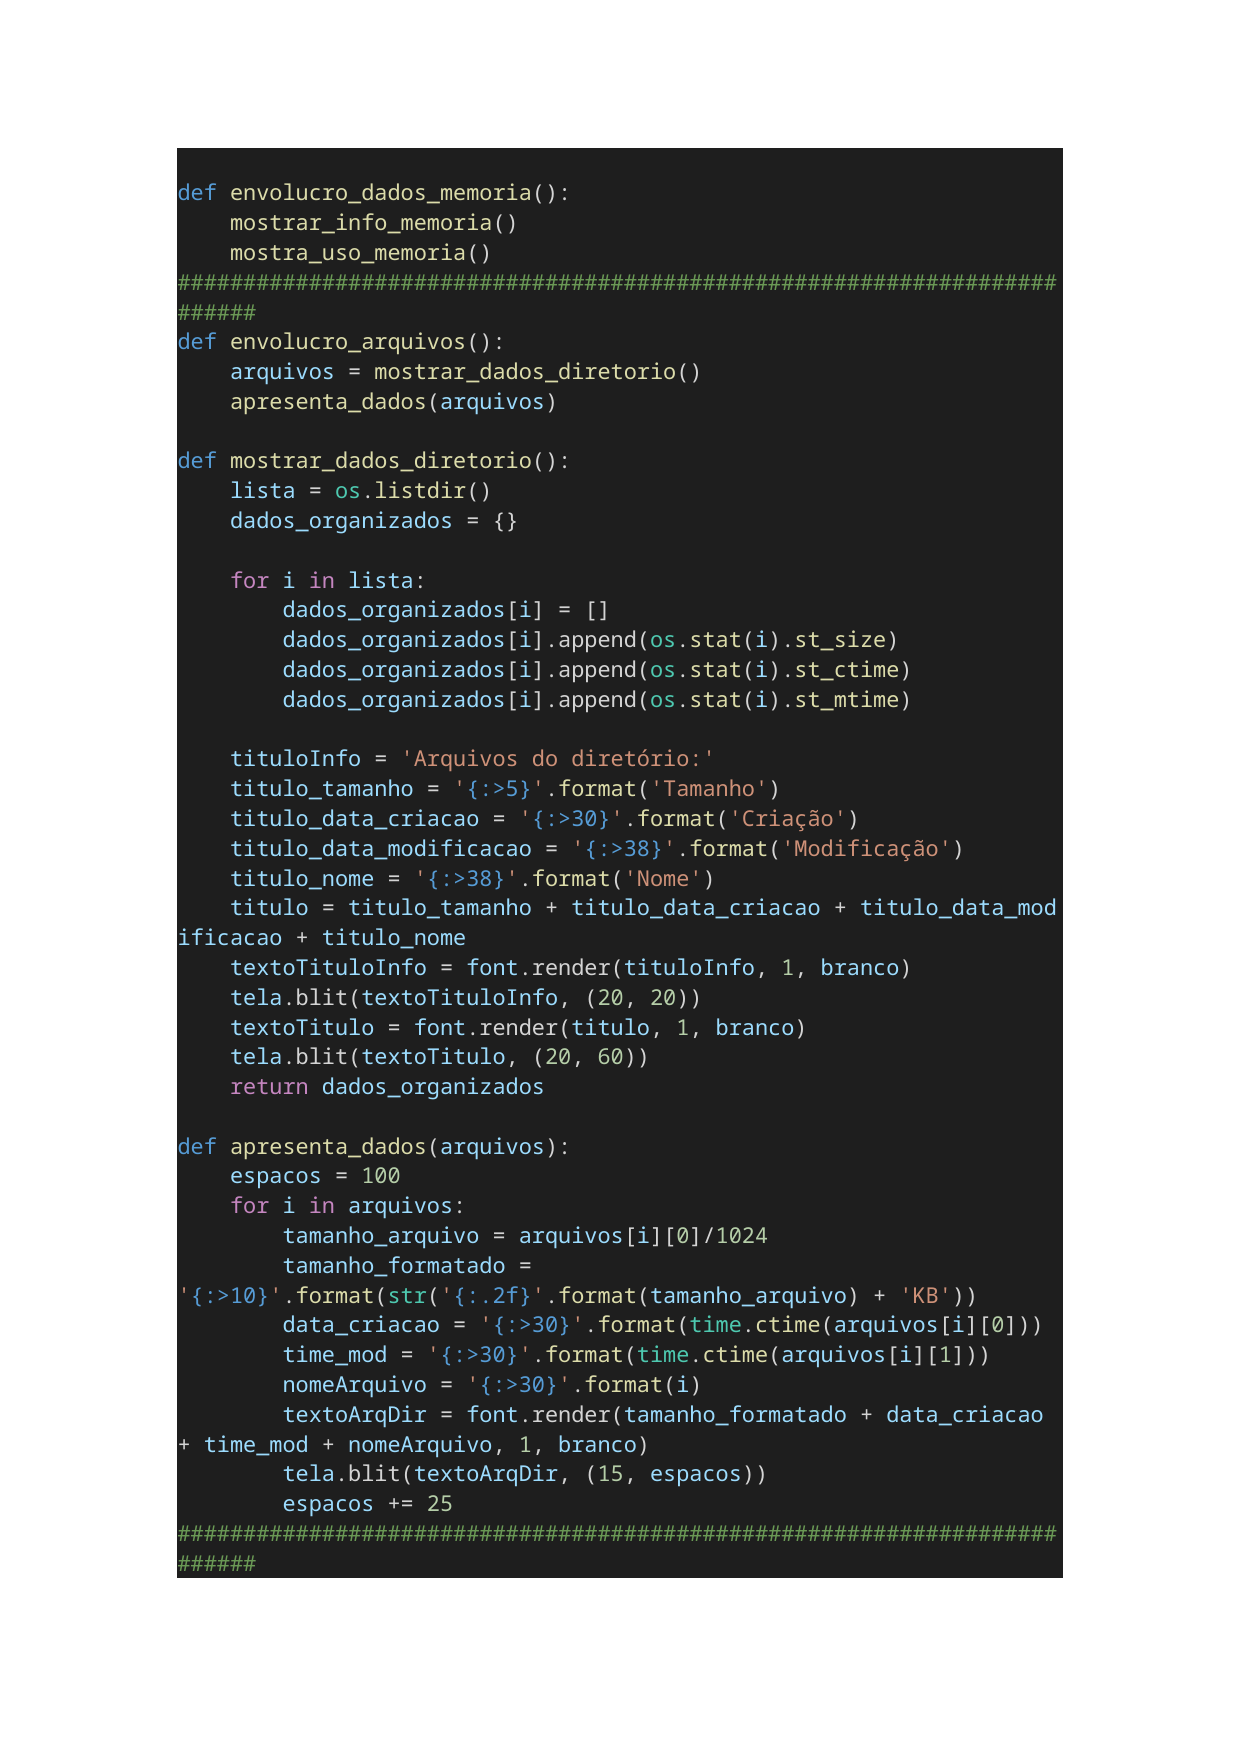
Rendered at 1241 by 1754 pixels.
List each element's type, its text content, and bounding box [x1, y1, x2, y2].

text ######################################################################### [177, 267, 1063, 326]
text return dados_organizados [177, 1071, 1063, 1101]
text def envolucro_dados_memoria(): [177, 177, 1063, 207]
text tela.blit(textoTitulo, (20, 60)) [177, 1041, 1063, 1071]
text dados_organizados[i].append(os.stat(i).st_mtime) [177, 684, 1063, 714]
text mostrar_info_memoria() [177, 207, 1063, 237]
text data_criacao = '{:>30}'.format(time.ctime(arquivos[i][0])) [177, 1309, 1063, 1339]
text def mostrar_dados_diretorio(): [177, 446, 1063, 475]
text espacos = 100 [177, 1161, 1063, 1190]
text tituloInfo = 'Arquivos do diretório:' [177, 743, 1063, 773]
text titulo_tamanho = '{:>5}'.format('Tamanho') [177, 773, 1063, 803]
text dados_organizados[i].append(os.stat(i).st_ctime) [177, 654, 1063, 684]
text titulo = titulo_tamanho + titulo_data_criacao + titulo_data_modificacao + titulo_nome [177, 892, 1063, 952]
text tela.blit(textoTituloInfo, (20, 20)) [177, 982, 1063, 1012]
text textoArqDir = font.render(tamanho_formatado + data_criacao + time_mod + nomeArquivo, 1, branco) [177, 1399, 1063, 1458]
text textoTitulo = font.render(titulo, 1, branco) [177, 1012, 1063, 1041]
text tamanho_arquivo = arquivos[i][0]/1024 [177, 1220, 1063, 1250]
text mostra_uso_memoria() [177, 237, 1063, 267]
text titulo_data_criacao = '{:>30}'.format('Criação') [177, 803, 1063, 833]
text for i in lista: [177, 565, 1063, 594]
text tamanho_formatado = '{:>10}'.format(str('{:.2f}'.format(tamanho_arquivo) + 'KB')) [177, 1250, 1063, 1309]
text lista = os.listdir() [177, 475, 1063, 505]
text tela.blit(textoArqDir, (15, espacos)) [177, 1458, 1063, 1488]
text dados_organizados[i].append(os.stat(i).st_size) [177, 624, 1063, 654]
text espacos += 25 [177, 1488, 1063, 1518]
text textoTituloInfo = font.render(tituloInfo, 1, branco) [177, 952, 1063, 982]
text dados_organizados = {} [177, 505, 1063, 535]
text arquivos = mostrar_dados_diretorio() [177, 356, 1063, 386]
text apresenta_dados(arquivos) [177, 386, 1063, 416]
text def apresenta_dados(arquivos): [177, 1131, 1063, 1161]
text time_mod = '{:>30}'.format(time.ctime(arquivos[i][1])) [177, 1339, 1063, 1369]
text titulo_nome = '{:>38}'.format('Nome') [177, 863, 1063, 892]
text for i in arquivos: [177, 1190, 1063, 1220]
text ######################################################################### [177, 1518, 1063, 1578]
text nomeArquivo = '{:>30}'.format(i) [177, 1369, 1063, 1399]
text titulo_data_modificacao = '{:>38}'.format('Modificação') [177, 833, 1063, 863]
text def envolucro_arquivos(): [177, 326, 1063, 356]
text dados_organizados[i] = [] [177, 594, 1063, 624]
